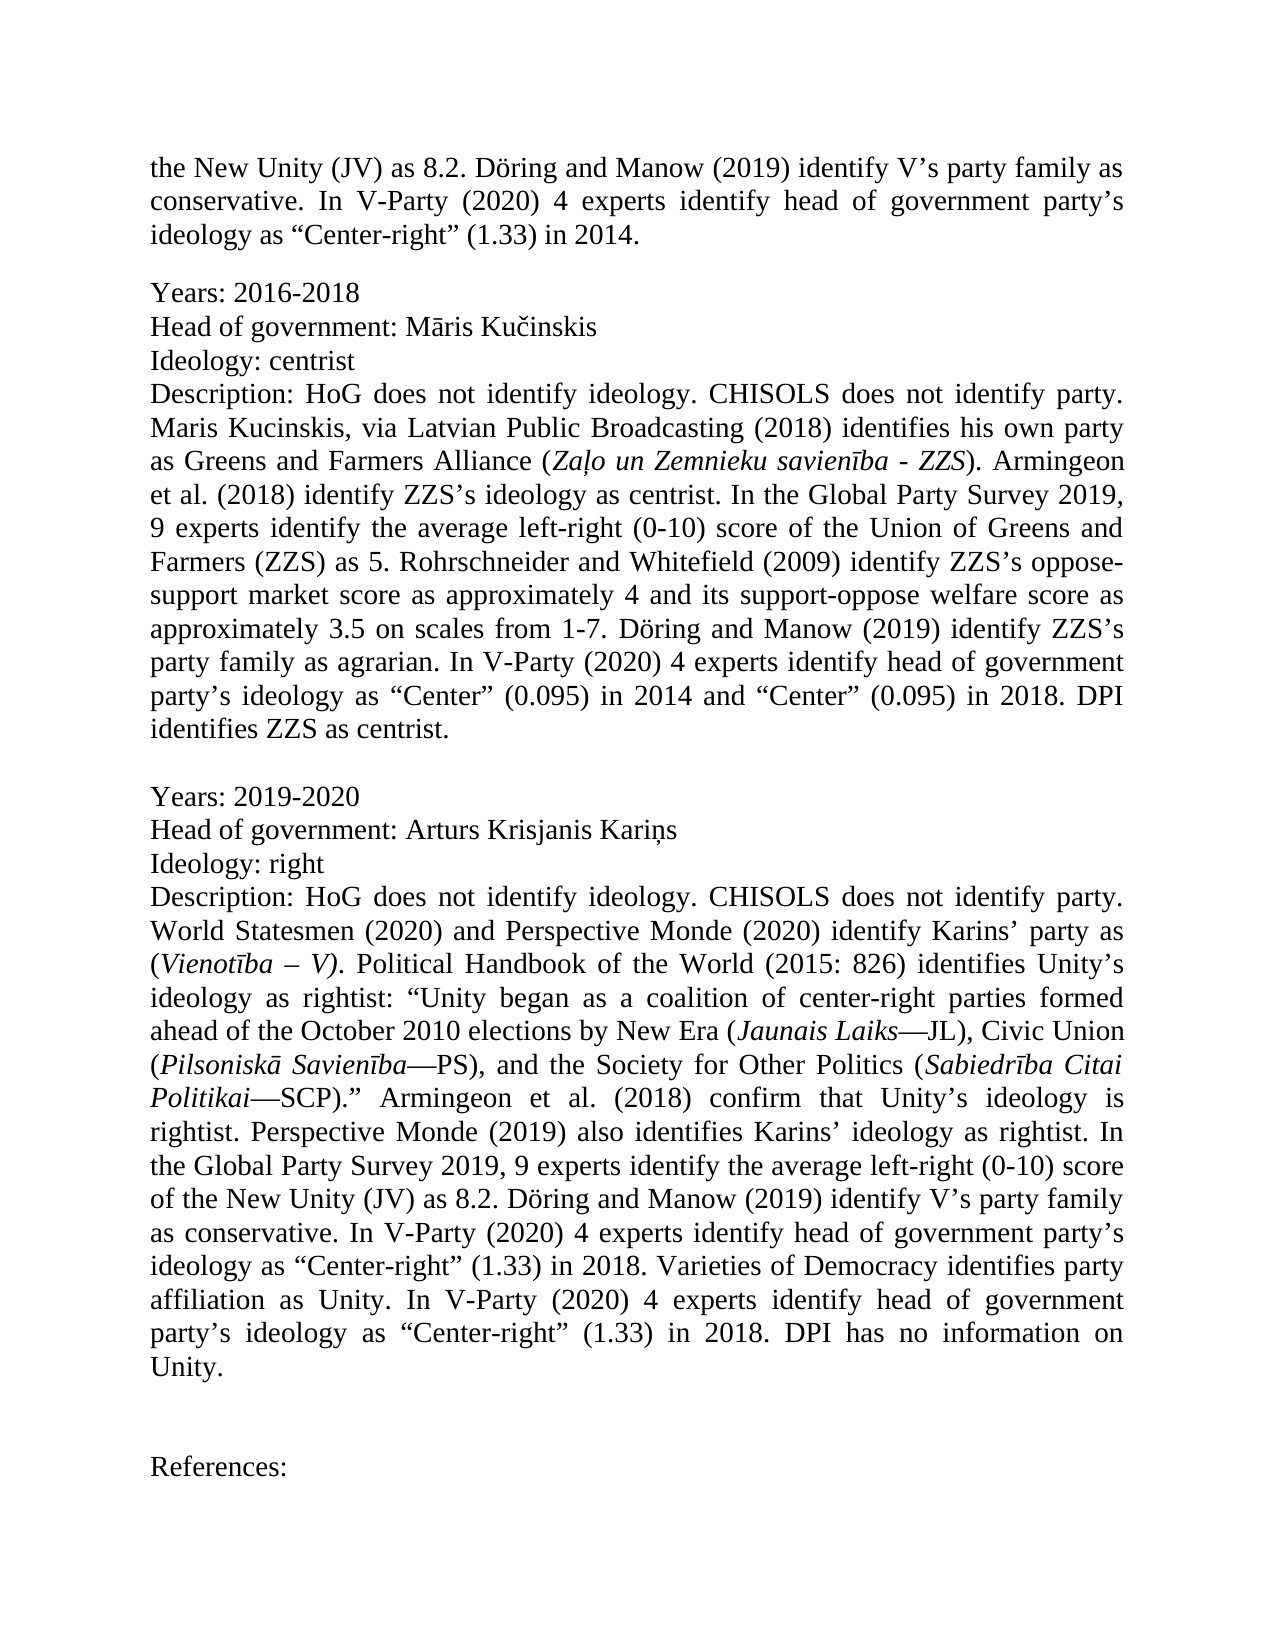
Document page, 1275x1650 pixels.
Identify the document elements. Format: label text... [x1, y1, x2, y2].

text Ideology: centrist [150, 343, 1125, 376]
text Years: 2016-2018 [150, 276, 1125, 309]
text Head of government: Arturs Krisjanis Kariņs [150, 812, 1125, 846]
text Ideology: right [150, 846, 1125, 879]
text References: [150, 1449, 1125, 1483]
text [150, 150, 1125, 251]
text Years: 2019-2020 [150, 779, 1125, 812]
text Description: HoG does not identify ideology. CHISOLS does not identify party. Maris Kucinskis, via Latvian Public Broadcasting (2018) identifies his own party as Greens and Farmers Alliance (Zaļo un Zemnieku savienība - ZZS). Armingeon et al. (2018) identify ZZS’s ideology as centrist. In the Global Party Survey 2019, 9 experts identify the average left-right (0-10) score of the Union of Greens and Farmers (ZZS) as 5. Rohrschneider and Whitefield (2009) identify ZZS’s oppose-support market score as approximately 4 and its support-oppose welfare score as approximately 3.5 on scales from 1-7. Döring and Manow (2019) identify ZZS’s party family as agrarian. In V-Party (2020) 4 experts identify head of government party’s ideology as “Center” (0.095) in 2014 and “Center” (0.095) in 2018. DPI identifies ZZS as centrist. [150, 376, 1125, 745]
text Description: HoG does not identify ideology. CHISOLS does not identify party. World Statesmen (2020) and Perspective Monde (2020) identify Karins’ party as (Vienotība – V). Political Handbook of the World (2015: 826) identifies Unity’s ideology as rightist: “Unity began as a coalition of center-right parties formed ahead of the October 2010 elections by New Era (Jaunais Laiks—JL), Civic Union (Pilsoniskā Savienība—PS), and the Society for Other Politics (Sabiedrība Citai Politikai—SCP).” Armingeon et al. (2018) confirm that Unity’s ideology is rightist. Perspective Monde (2019) also identifies Karins’ ideology as rightist. In the Global Party Survey 2019, 9 experts identify the average left-right (0-10) score of the New Unity (JV) as 8.2. Döring and Manow (2019) identify V’s party family as conservative. In V-Party (2020) 4 experts identify head of government party’s ideology as “Center-right” (1.33) in 2018. Varieties of Democracy identifies party affiliation as Unity. In V-Party (2020) 4 experts identify head of government party’s ideology as “Center-right” (1.33) in 2018. DPI has no information on Unity. [150, 879, 1125, 1382]
text Head of government: Māris Kučinskis [150, 309, 1125, 343]
